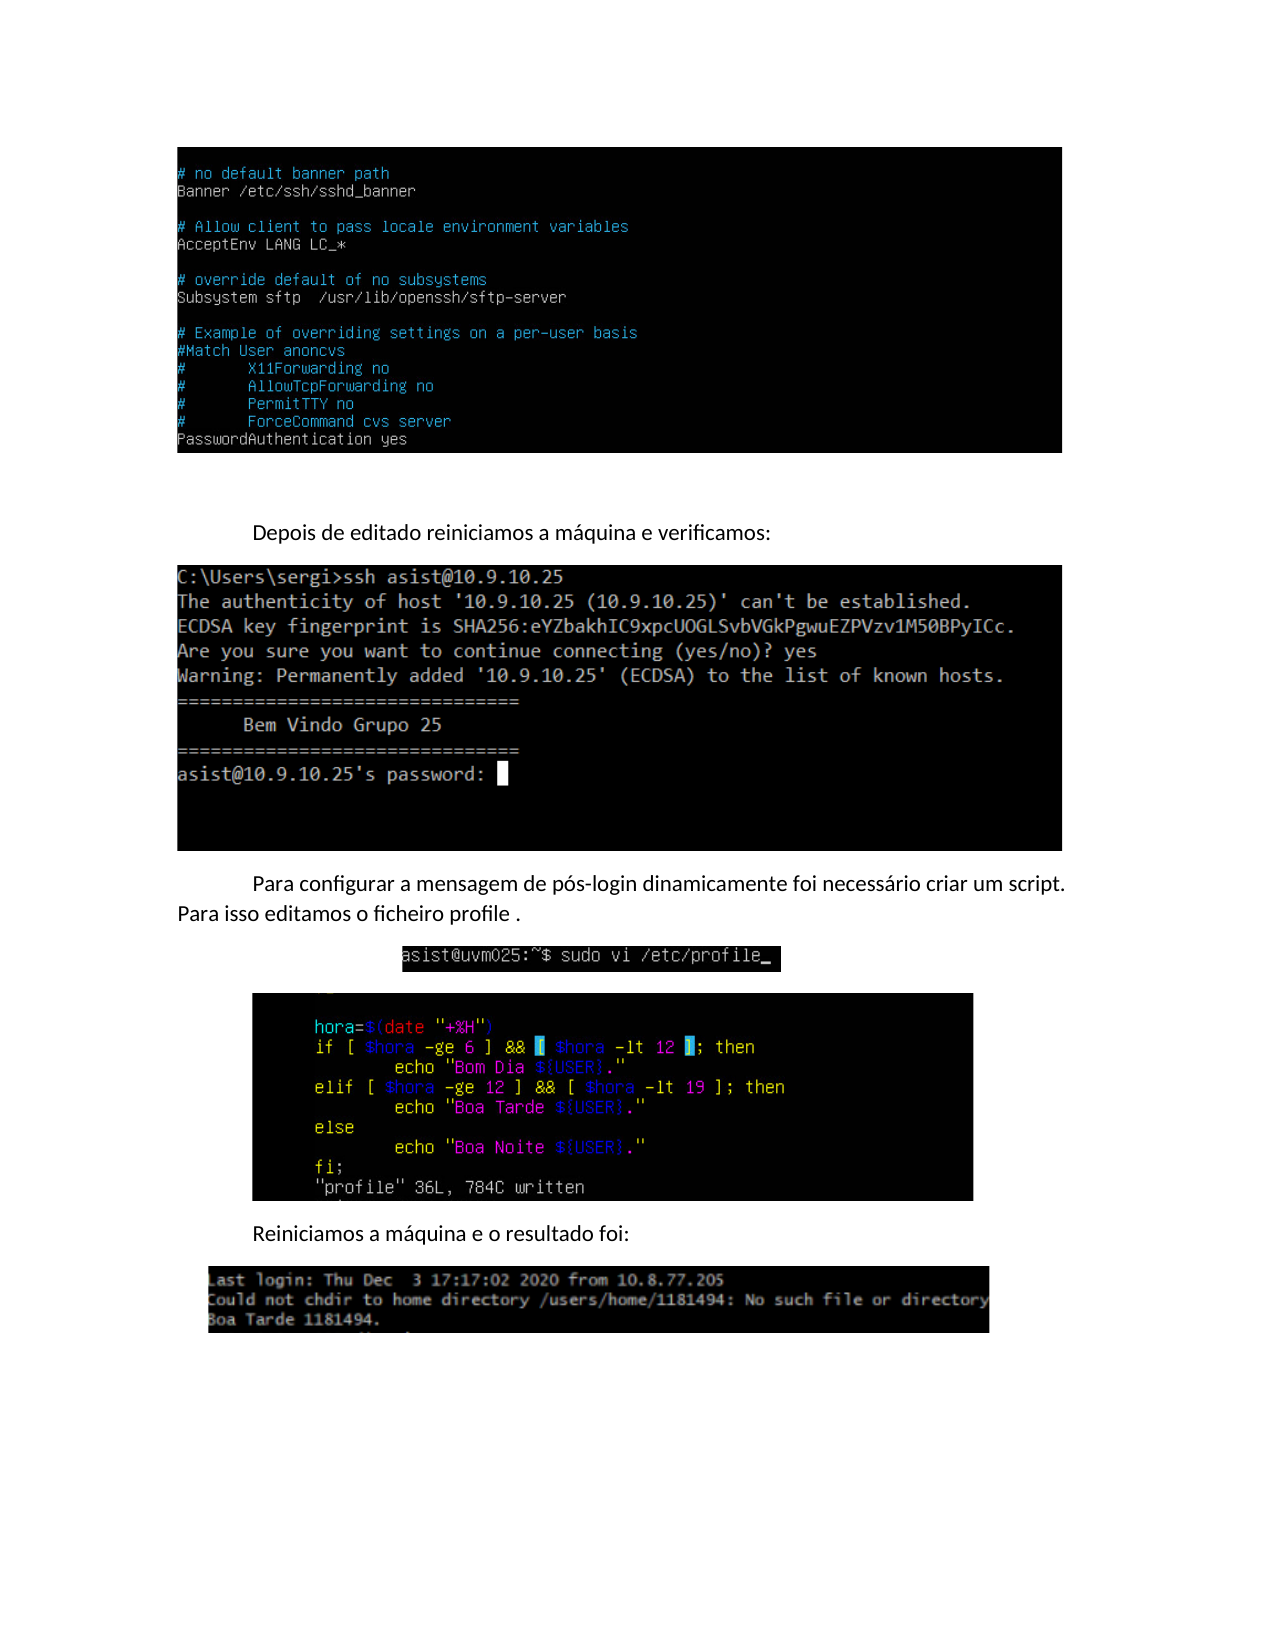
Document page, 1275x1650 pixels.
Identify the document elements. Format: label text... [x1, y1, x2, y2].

picture [252, 993, 974, 1201]
picture [402, 946, 781, 972]
text Depois de editado reiniciamos a máquina e verificamos: [177, 518, 1098, 546]
text Reiniciamos a máquina e o resultado foi: [177, 1219, 1098, 1247]
picture [177, 147, 1063, 453]
picture [208, 1266, 990, 1333]
text Para configurar a mensagem de pós-login dinamicamente foi necessário criar um script. Para isso editamos o ficheiro profile . [177, 869, 1098, 927]
picture [177, 565, 1063, 851]
